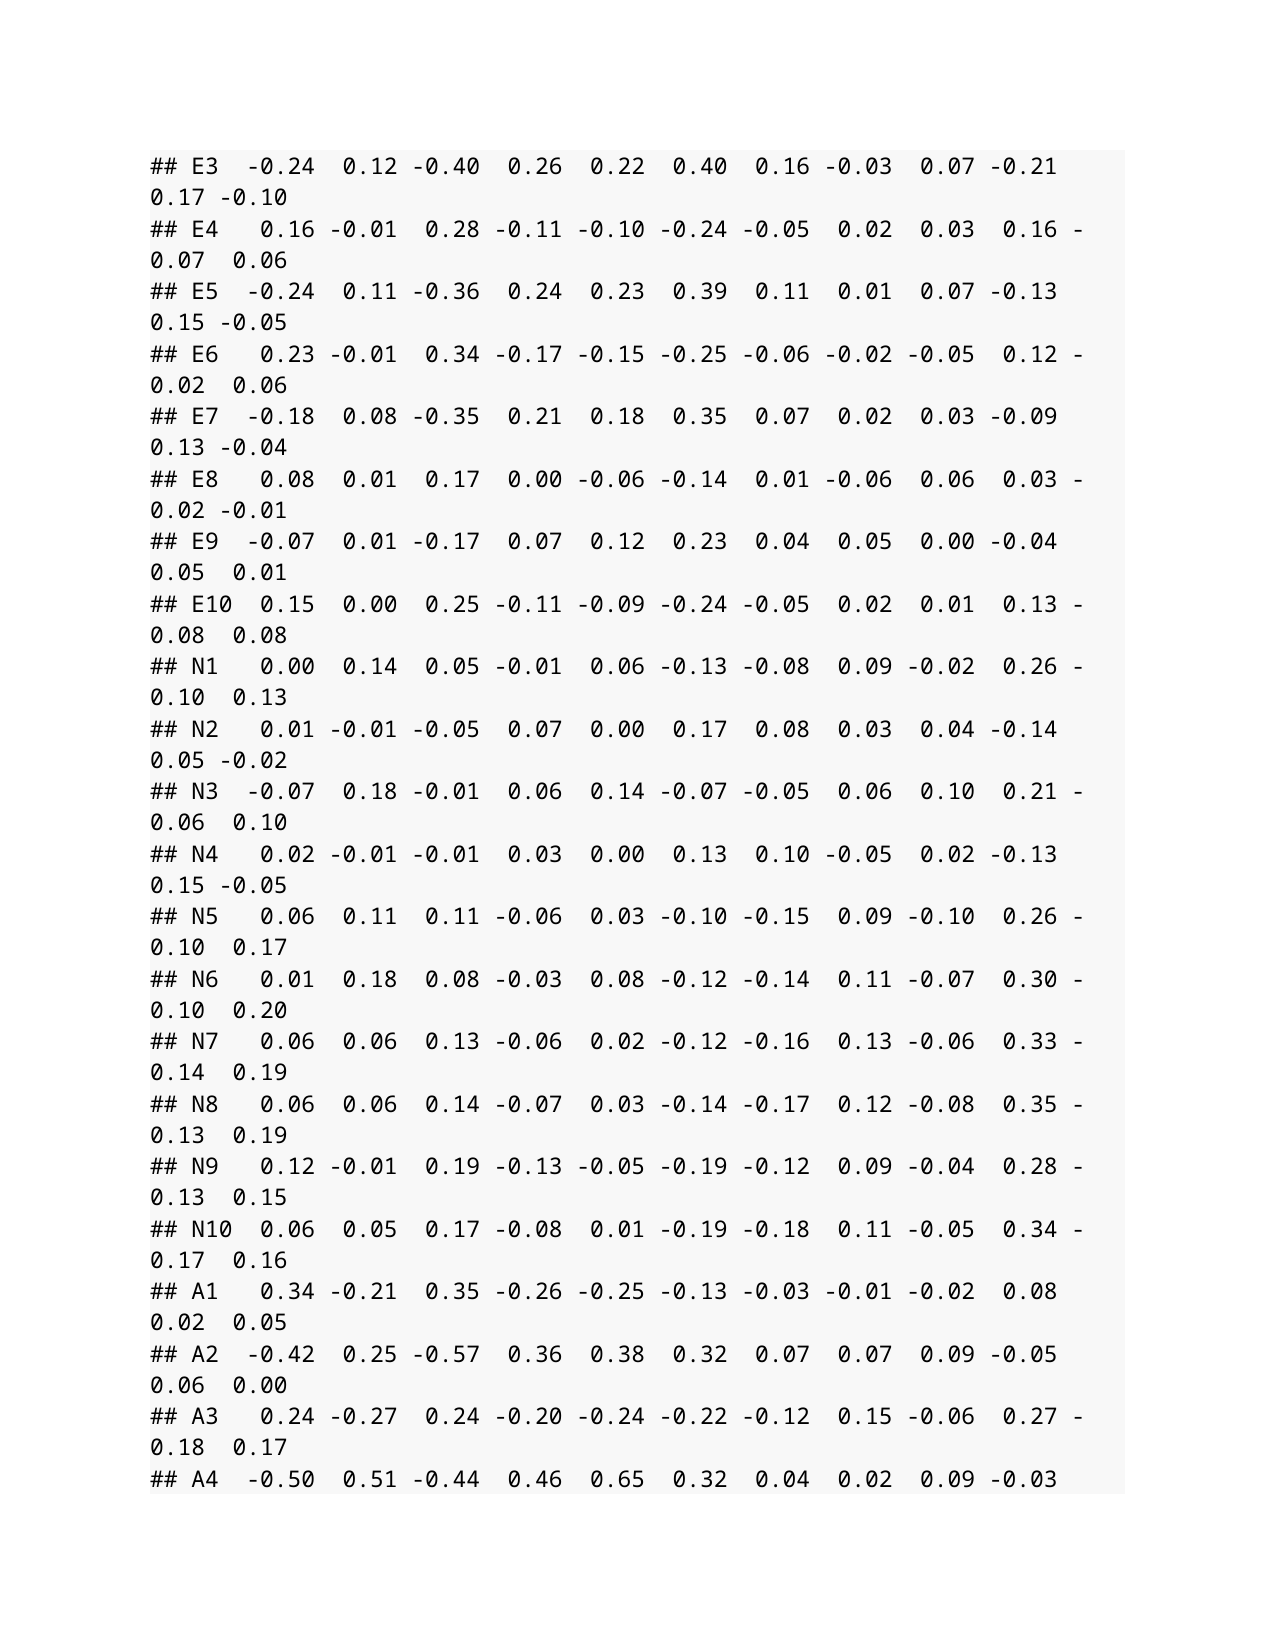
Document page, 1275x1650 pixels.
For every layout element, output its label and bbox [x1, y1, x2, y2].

text [150, 150, 1125, 1494]
